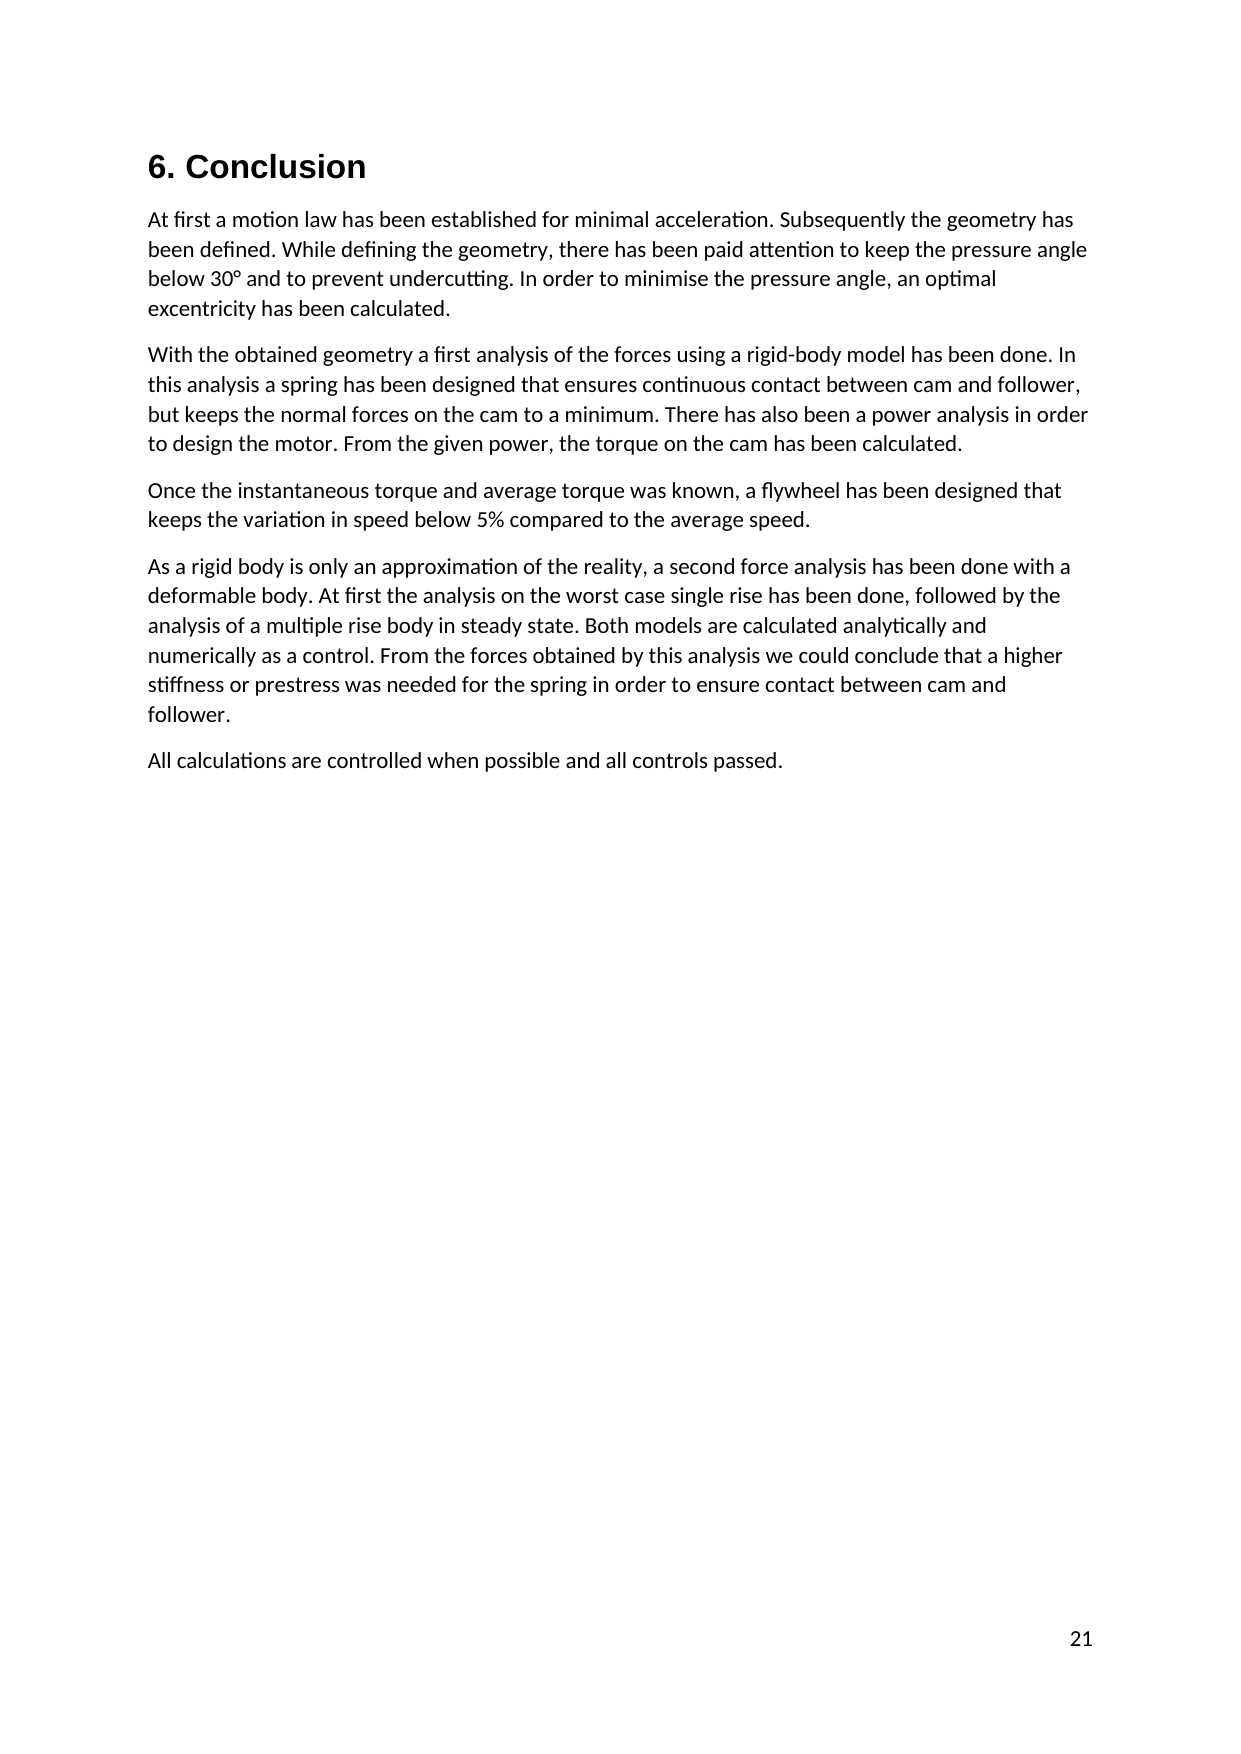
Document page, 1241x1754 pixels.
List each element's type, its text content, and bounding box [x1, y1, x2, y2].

text At first a motion law has been established for minimal acceleration. Subsequently the geometry has been defined. While defining the geometry, there has been paid attention to keep the pressure angle below 30° and to prevent undercutting. In order to minimise the pressure angle, an optimal excentricity has been calculated. [148, 205, 1093, 322]
text With the obtained geometry a first analysis of the forces using a rigid-body model has been done. In this analysis a spring has been designed that ensures continuous contact between cam and follower, but keeps the normal forces on the cam to a minimum. There has also been a power analysis in order to design the motor. From the given power, the torque on the cam has been calculated. [148, 340, 1093, 457]
text Once the instantaneous torque and average torque was known, a flywheel has been designed that keeps the variation in speed below 5% compared to the average speed. [148, 476, 1093, 533]
text All calculations are controlled when possible and all controls passed. [148, 747, 1093, 775]
text As a rigid body is only an approximation of the reality, a second force analysis has been done with a deformable body. At first the analysis on the worst case single rise has been done, followed by the analysis of a multiple rise body in steady state. Both models are calculated analytically and numerically as a control. From the forces obtained by this analysis we could conclude that a higher stiffness or prestress was needed for the spring in order to ensure contact between cam and follower. [148, 552, 1093, 728]
subtitle Conclusion [148, 148, 1093, 186]
